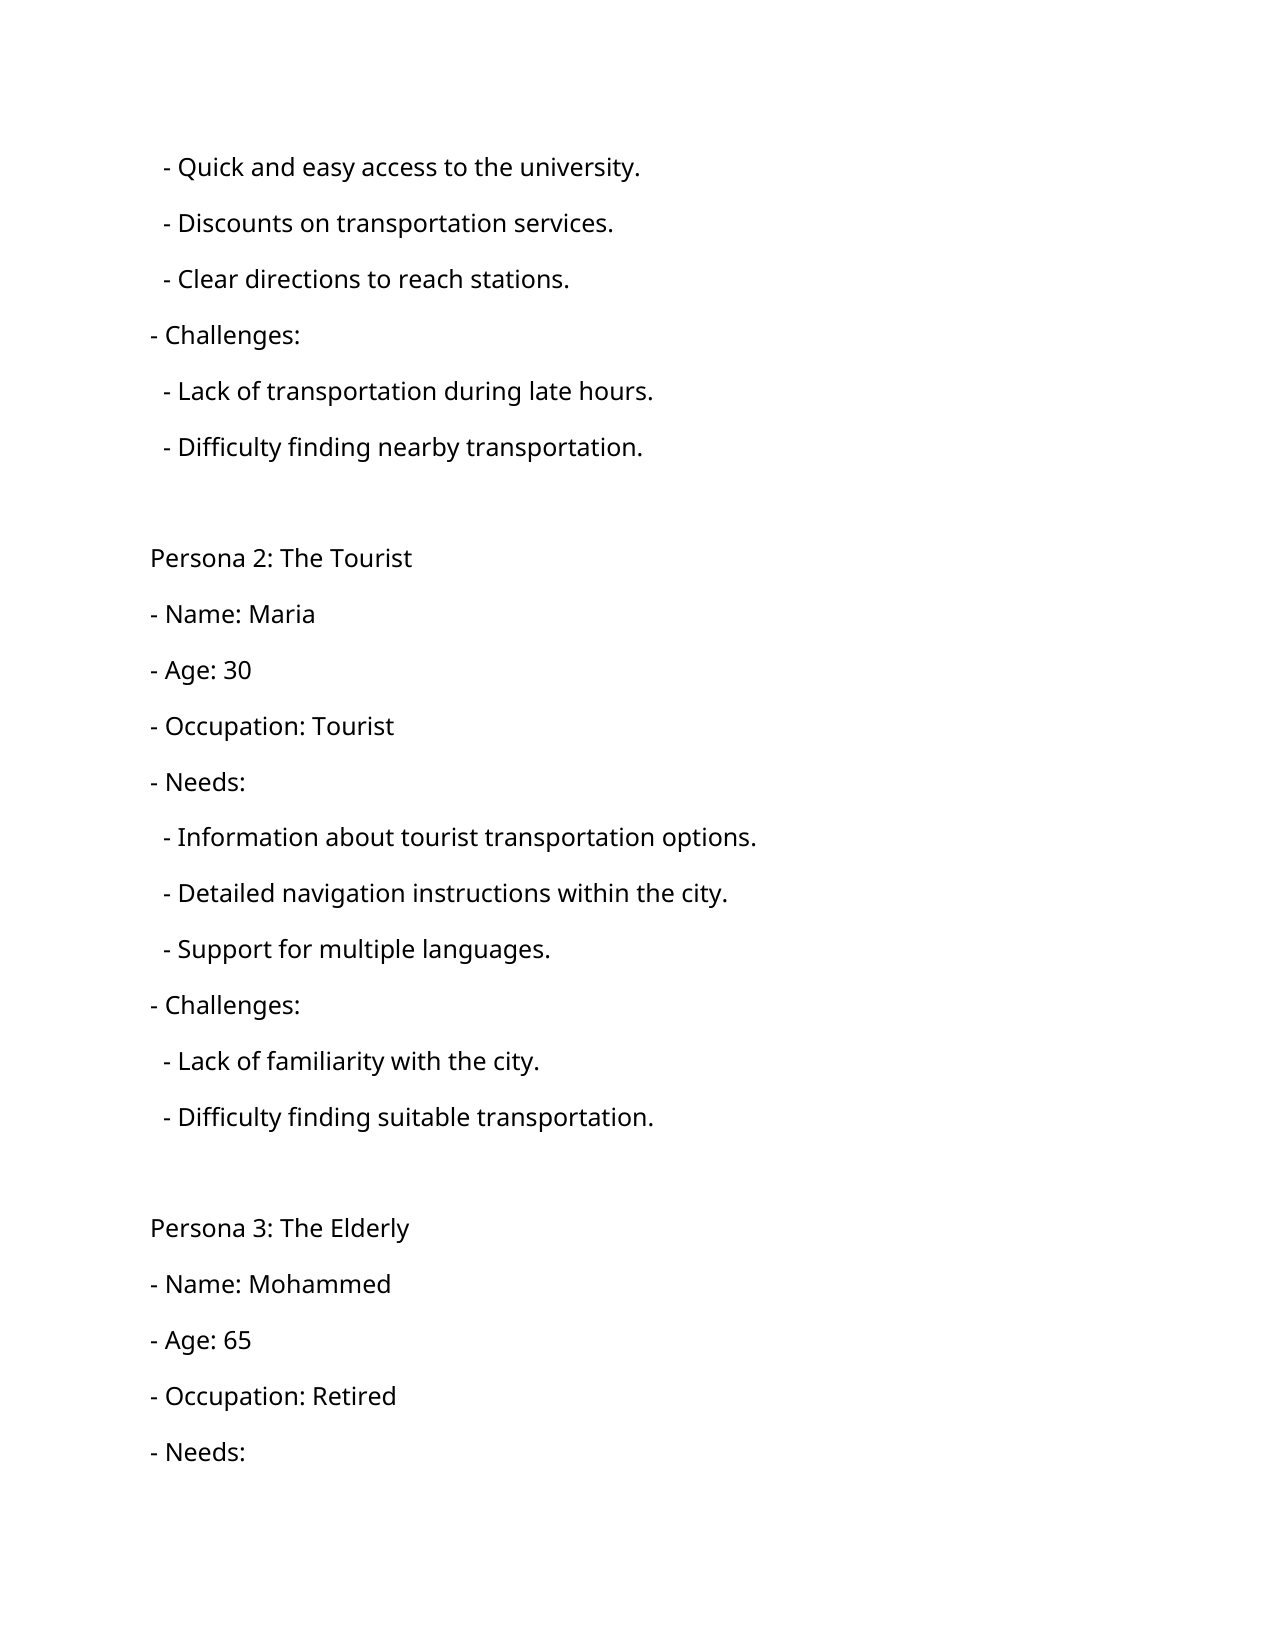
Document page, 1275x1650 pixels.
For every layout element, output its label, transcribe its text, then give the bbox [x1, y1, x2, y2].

text - Detailed navigation instructions within the city. [150, 876, 1125, 910]
text - Name: Mohammed [150, 1267, 1125, 1301]
text - Support for multiple languages. [150, 932, 1125, 966]
text - Age: 30 [150, 652, 1125, 687]
text - Lack of transportation during late hours. [150, 373, 1125, 407]
text - Challenges: [150, 987, 1125, 1022]
text - Name: Maria [150, 597, 1125, 631]
text - Challenges: [150, 317, 1125, 352]
text - Needs: [150, 764, 1125, 798]
text - Lack of familiarity with the city. [150, 1043, 1125, 1077]
text - Difficulty finding nearby transportation. [150, 429, 1125, 463]
text - Quick and easy access to the university. [150, 150, 1125, 184]
text - Occupation: Retired [150, 1378, 1125, 1412]
text Persona 2: The Tourist [150, 541, 1125, 575]
text Persona 3: The Elderly [150, 1211, 1125, 1245]
text - Clear directions to reach stations. [150, 262, 1125, 296]
text - Discounts on transportation services. [150, 206, 1125, 240]
text - Needs: [150, 1434, 1125, 1468]
text - Difficulty finding suitable transportation. [150, 1099, 1125, 1133]
text - Age: 65 [150, 1322, 1125, 1357]
text - Information about tourist transportation options. [150, 820, 1125, 854]
text - Occupation: Tourist [150, 708, 1125, 742]
